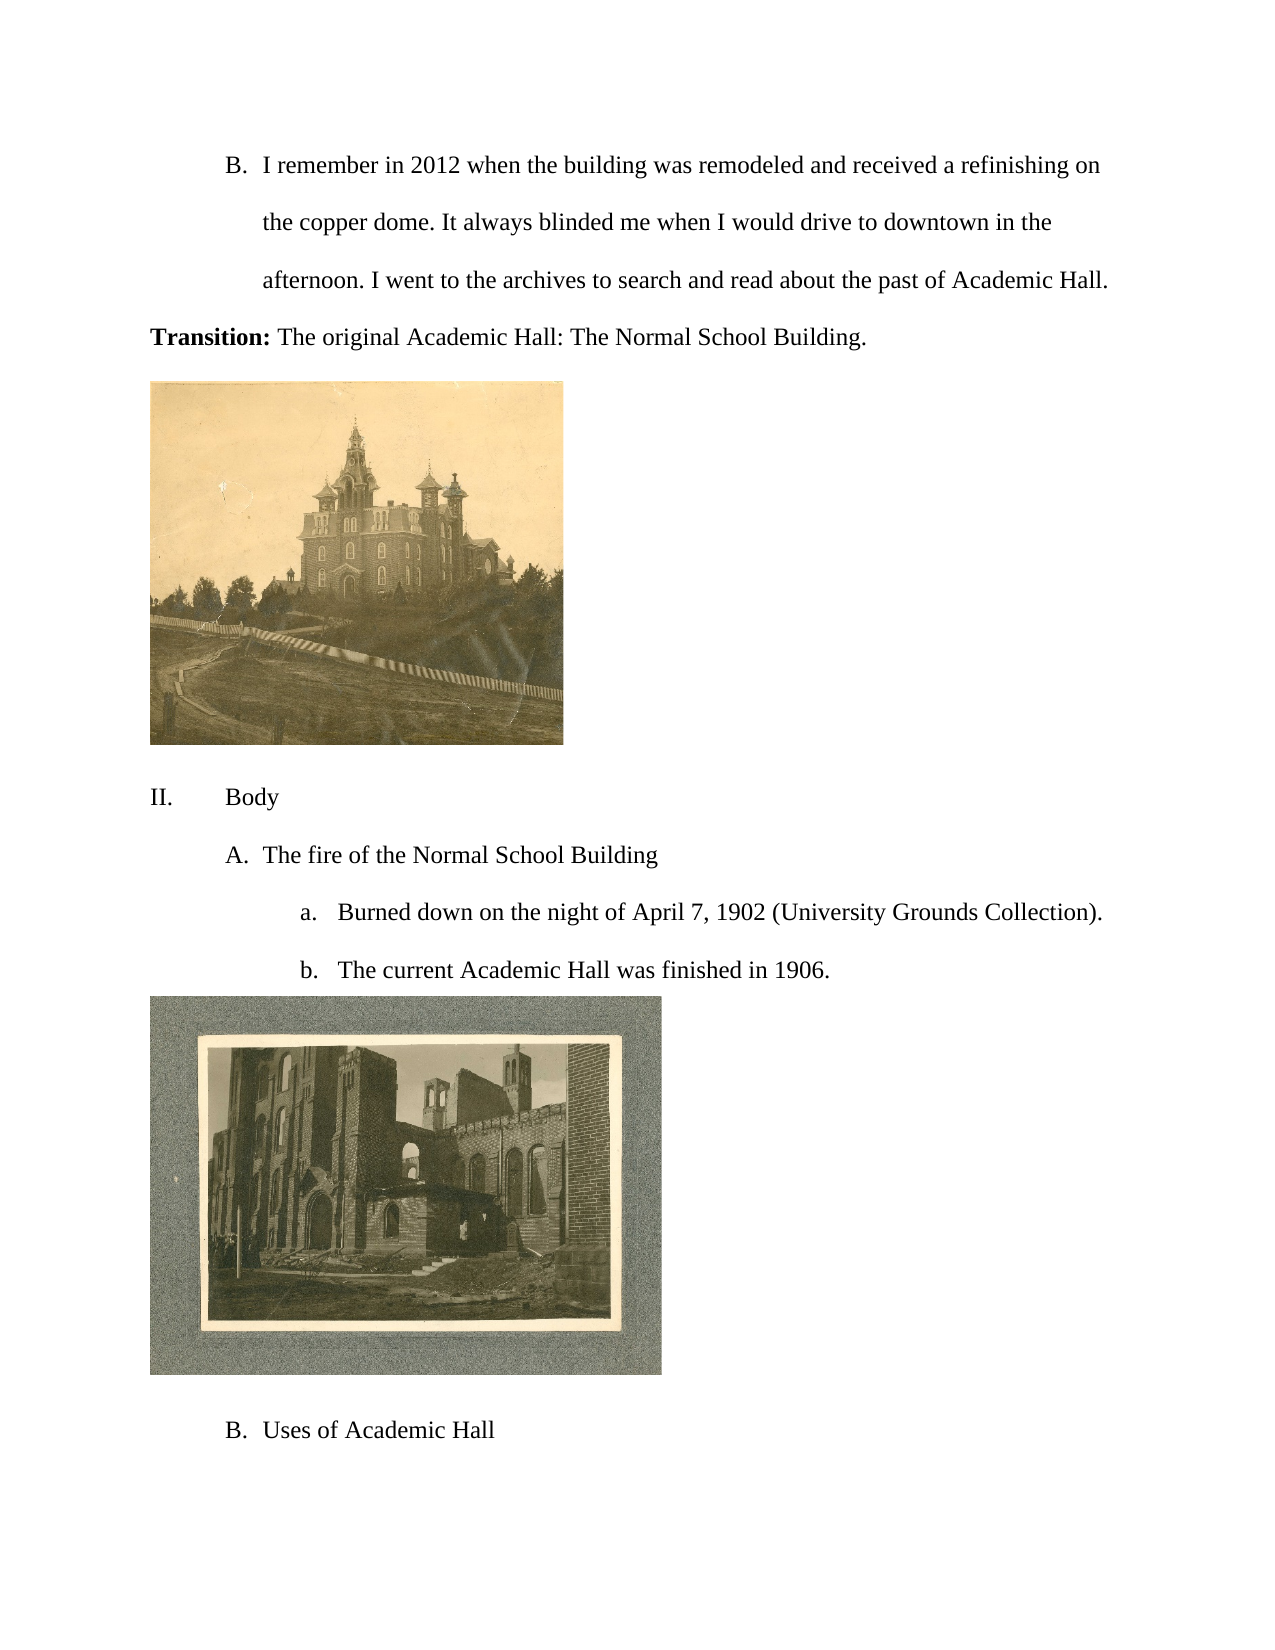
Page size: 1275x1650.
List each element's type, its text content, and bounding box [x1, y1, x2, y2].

list The fire of the Normal School Building [225, 840, 1125, 869]
list The current Academic Hall was finished in 1906. [300, 955, 1125, 984]
picture [150, 381, 564, 745]
list I remember in 2012 when the building was remodeled and received a refinishing on the copper dome. It always blinded me when I would drive to downtown in the afternoon. I went to the archives to search and read about the past of Academic Hall. [225, 150, 1125, 294]
list Uses of Academic Hall [225, 1415, 1125, 1444]
list Burned down on the night of April 7, 1902 (University Grounds Collection). [300, 897, 1125, 926]
list Body [150, 782, 1125, 811]
text Transition: The original Academic Hall: The Normal School Building. [150, 322, 1125, 351]
picture [150, 996, 662, 1375]
